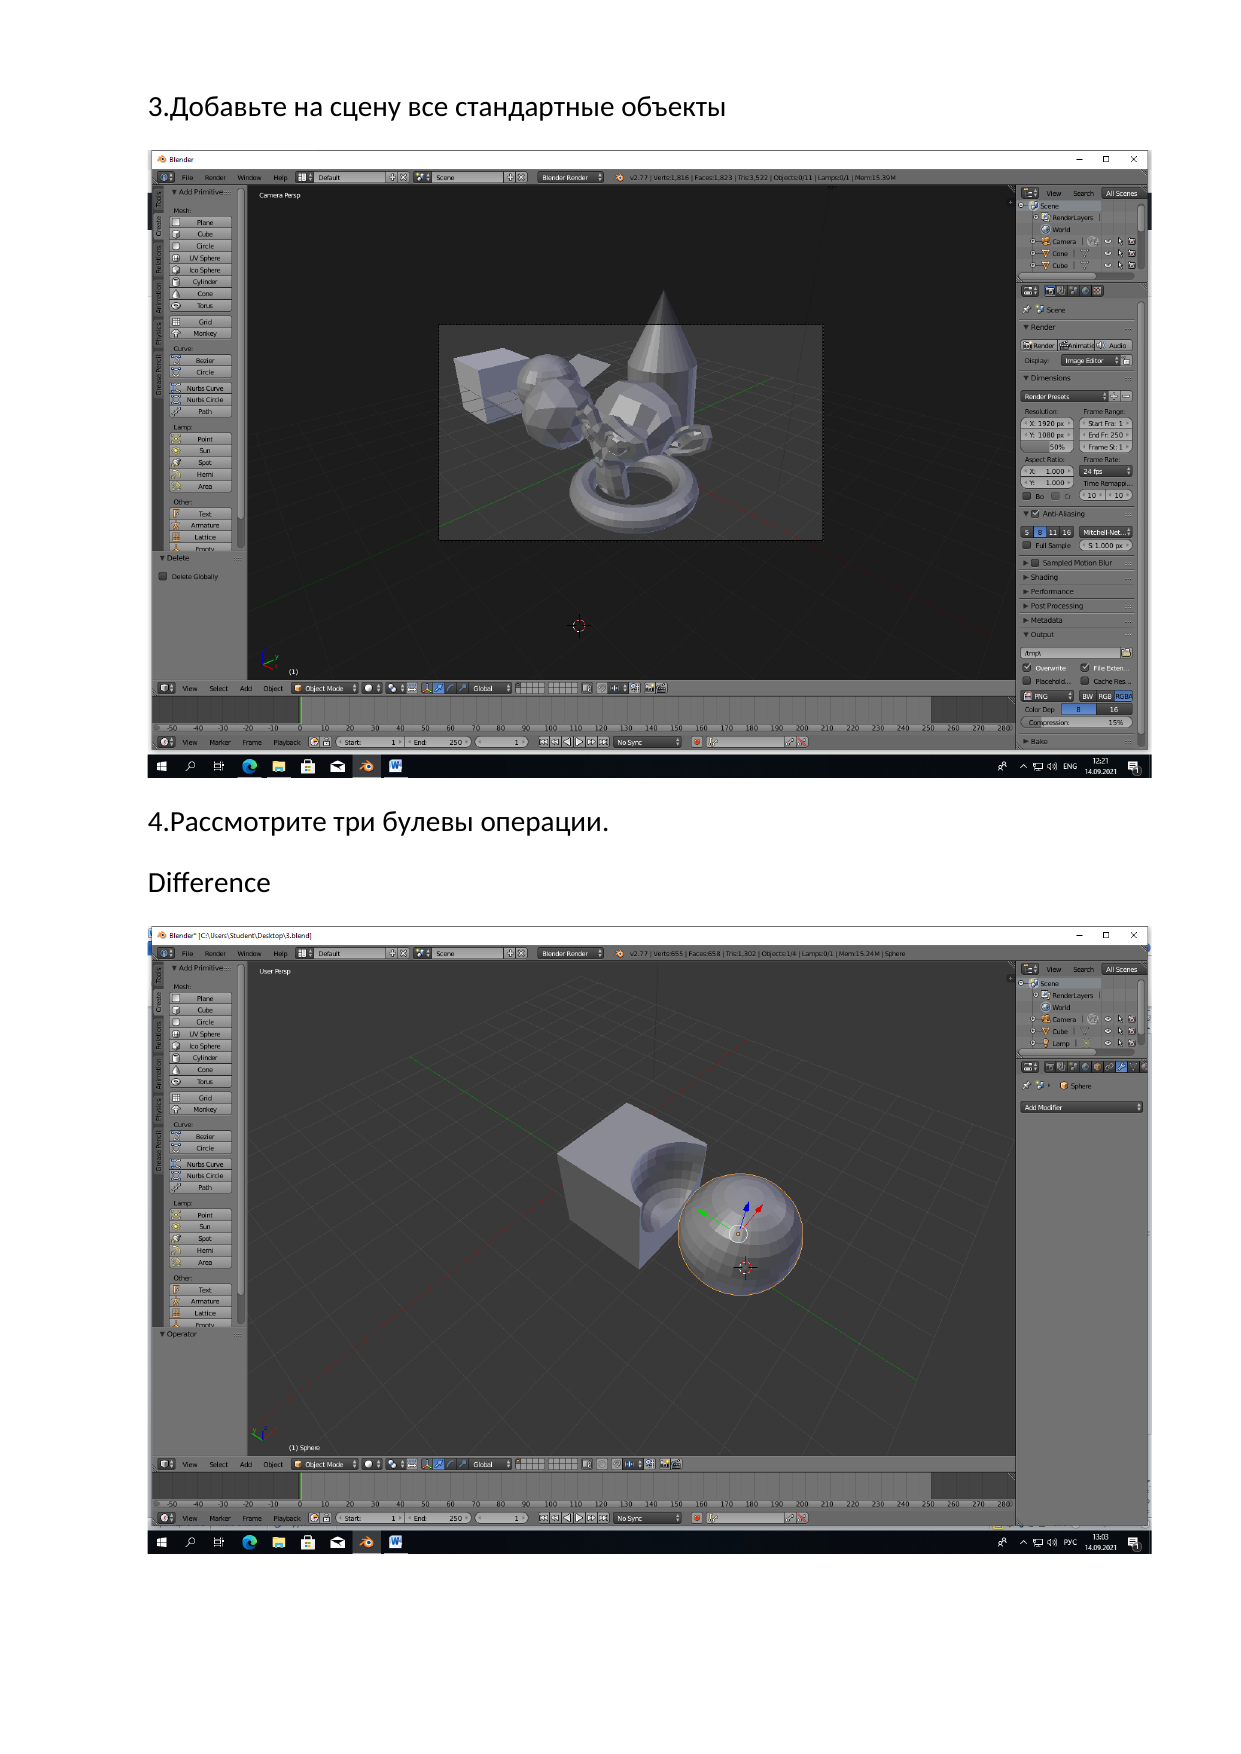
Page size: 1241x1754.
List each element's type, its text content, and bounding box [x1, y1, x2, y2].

picture [147, 150, 1152, 778]
text Difference [148, 864, 1152, 900]
text 4.Рассмотрите три булевы операции. [148, 803, 1152, 838]
picture [147, 926, 1152, 1554]
text 3.Добавьте на сцену все стандартные объекты [148, 88, 1152, 124]
